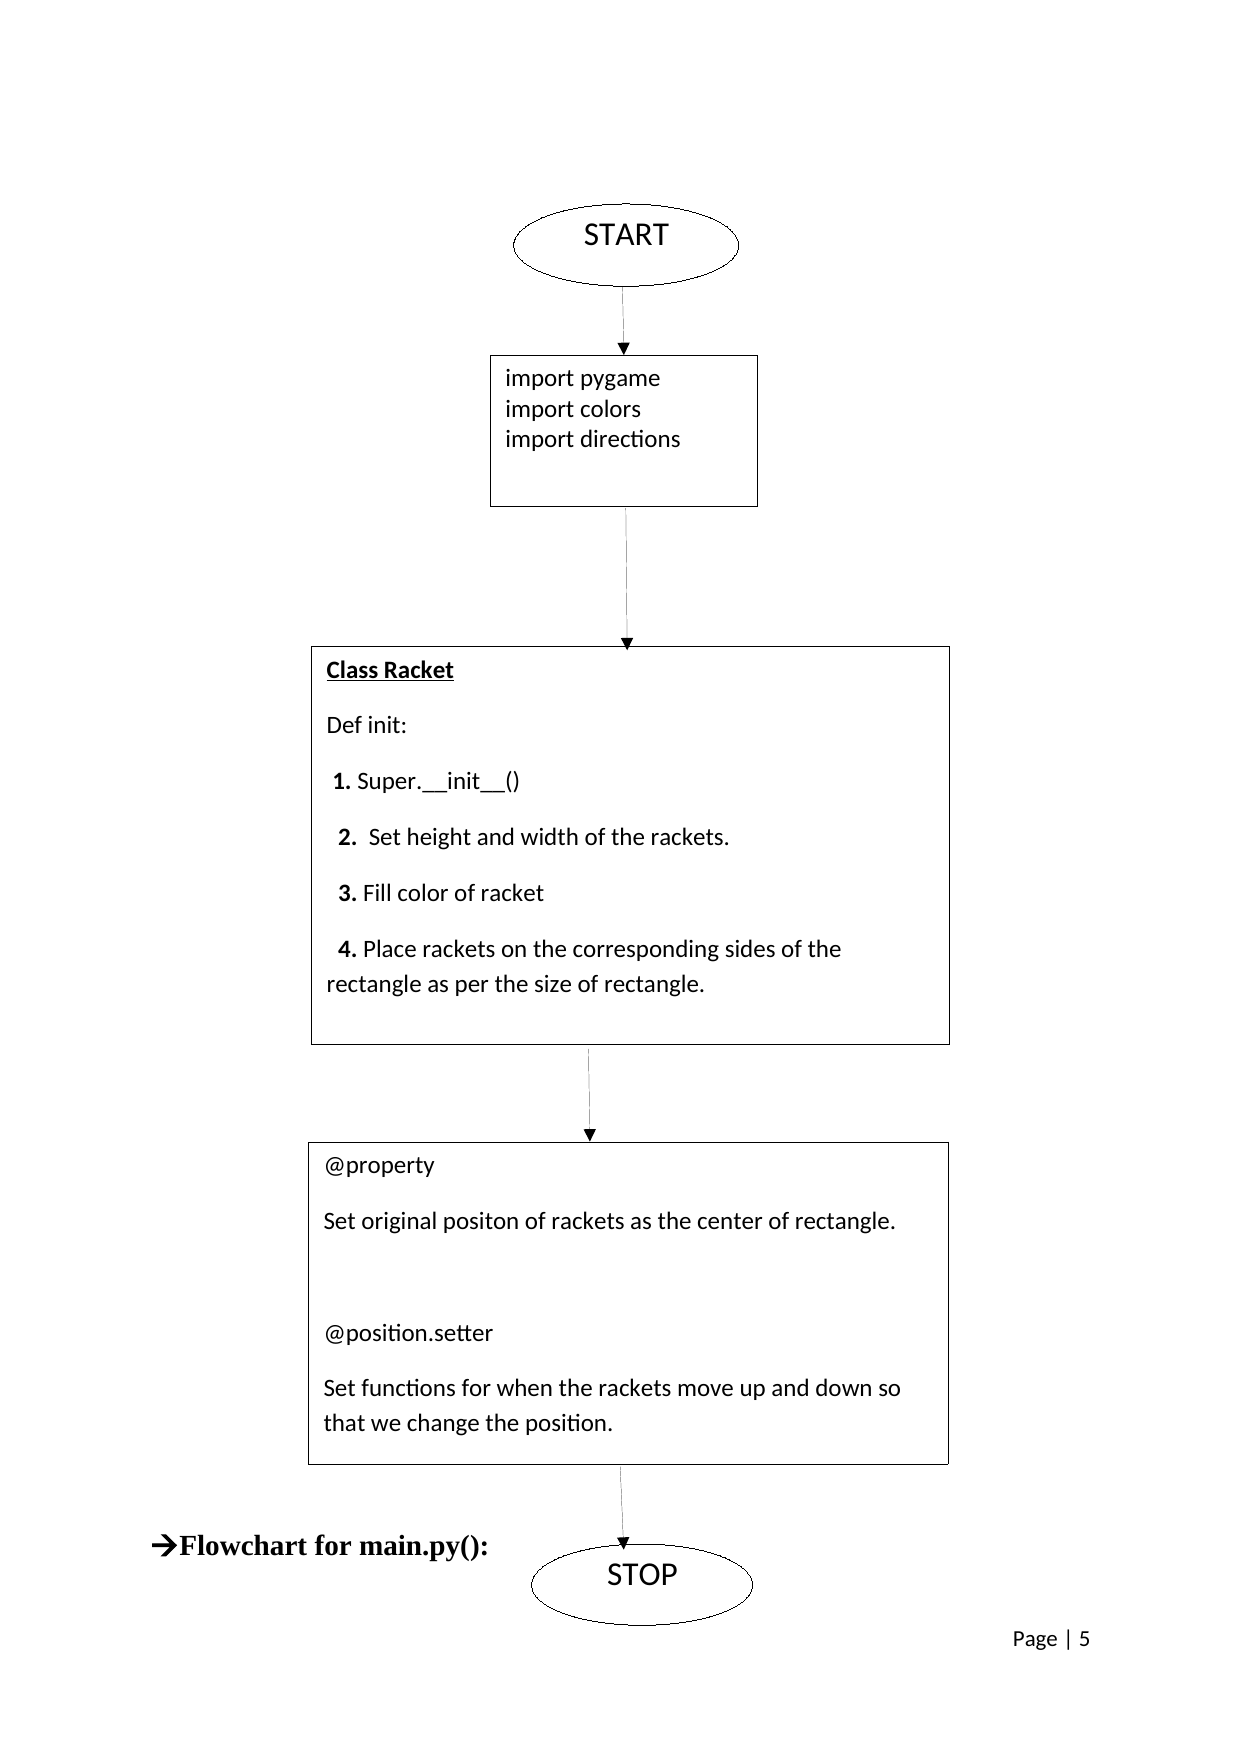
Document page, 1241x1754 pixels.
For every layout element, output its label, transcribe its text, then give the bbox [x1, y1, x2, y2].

text Flowchart for main.py(): [623, 1528, 1090, 1562]
text Flowchart for main.py(): [150, 1528, 623, 1562]
